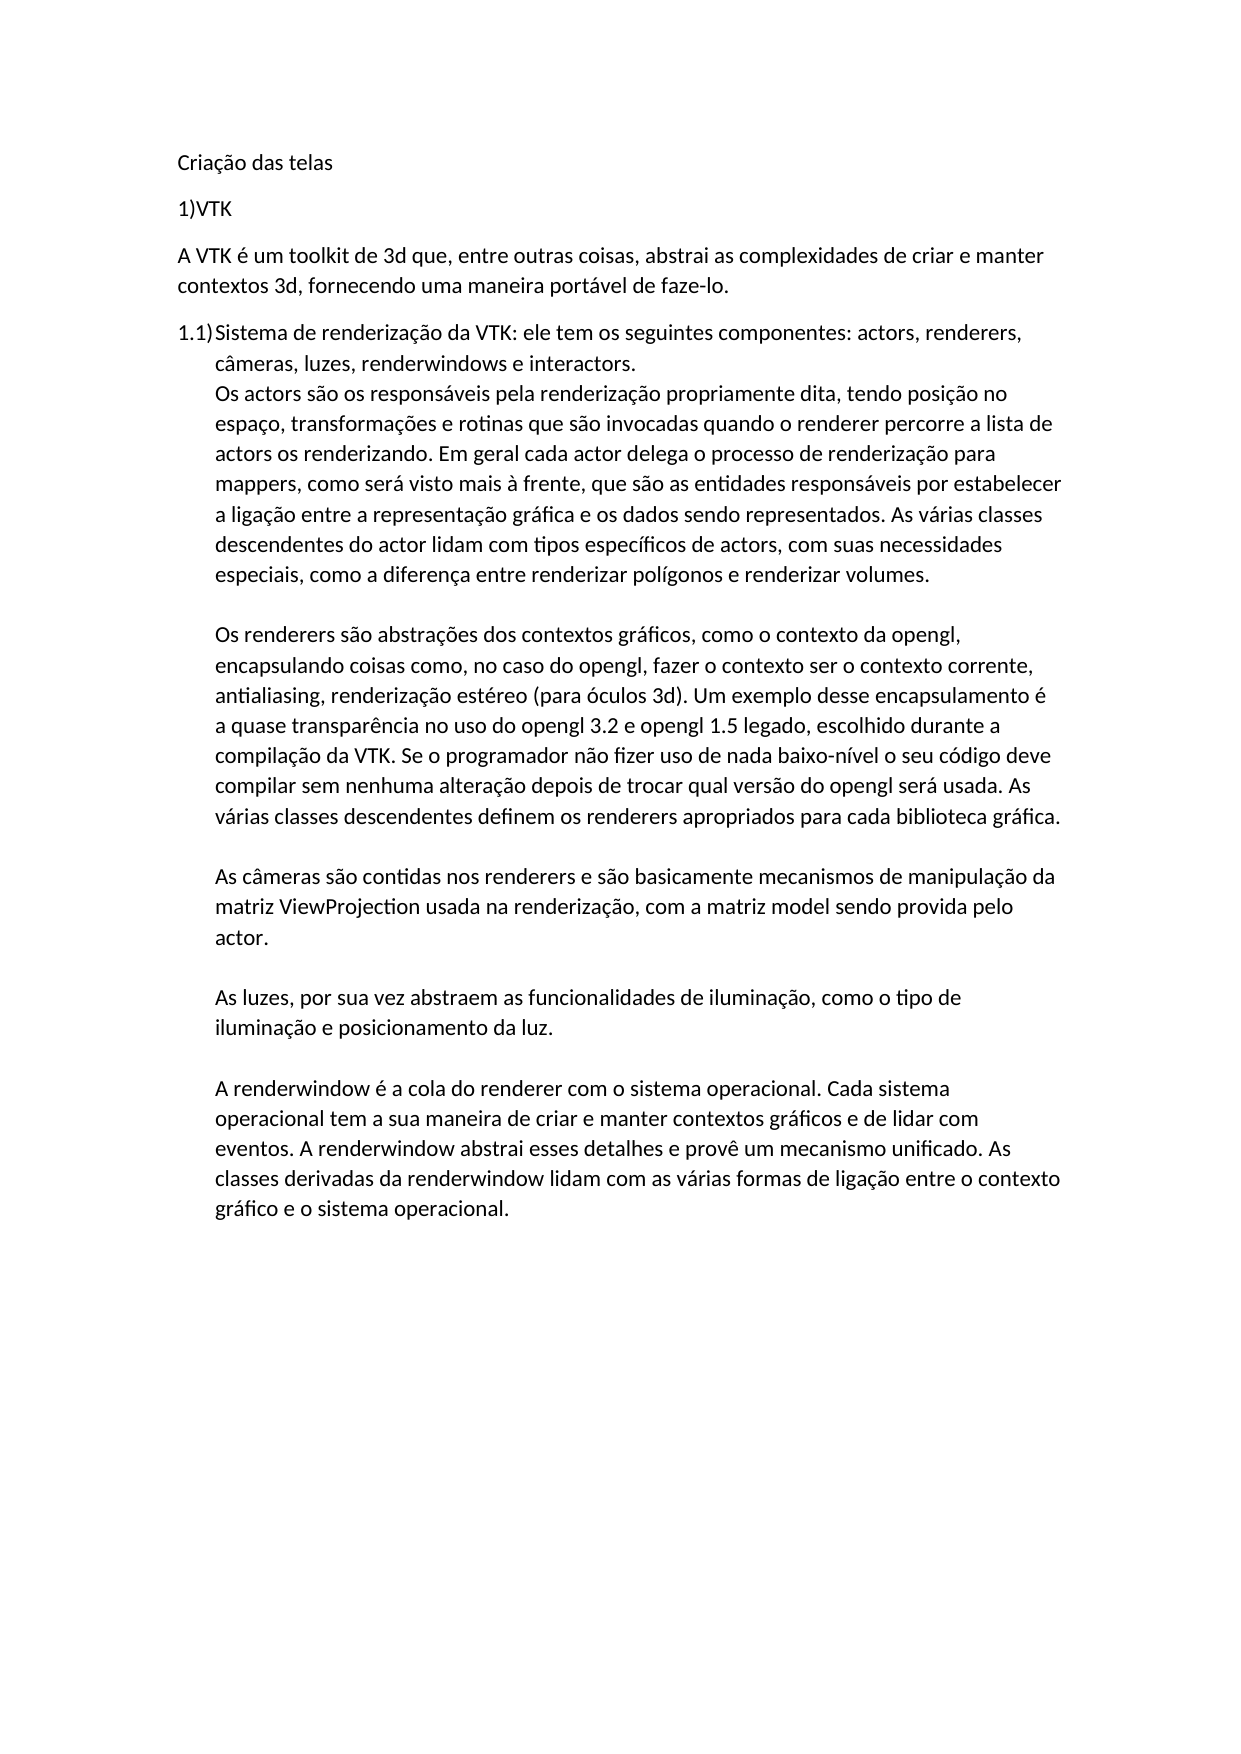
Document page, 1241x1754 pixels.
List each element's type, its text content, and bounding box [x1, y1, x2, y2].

text A VTK é um toolkit de 3d que, entre outras coisas, abstrai as complexidades de criar e manter contextos 3d, fornecendo uma maneira portável de faze-lo. [177, 241, 1063, 299]
list As luzes, por sua vez abstraem as funcionalidades de iluminação, como o tipo de iluminação e posicionamento da luz. [215, 983, 1063, 1041]
text Criação das telas [177, 148, 1063, 176]
list A renderwindow é a cola do renderer com o sistema operacional. Cada sistema operacional tem a sua maneira de criar e manter contextos gráficos e de lidar com eventos. A renderwindow abstrai esses detalhes e provê um mecanismo unificado. As classes derivadas da renderwindow lidam com as várias formas de ligação entre o contexto gráfico e o sistema operacional. [215, 1074, 1063, 1222]
text 1)VTK [177, 194, 1063, 222]
list As câmeras são contidas nos renderers e são basicamente mecanismos de manipulação da matriz ViewProjection usada na renderização, com a matriz model sendo provida pelo actor. [215, 862, 1063, 951]
list Sistema de renderização da VTK: ele tem os seguintes componentes: actors, renderers, câmeras, luzes, renderwindows e interactors. [177, 318, 1063, 377]
list Os renderers são abstrações dos contextos gráficos, como o contexto da opengl, encapsulando coisas como, no caso do opengl, fazer o contexto ser o contexto corrente, antialiasing, renderização estéreo (para óculos 3d). Um exemplo desse encapsulamento é a quase transparência no uso do opengl 3.2 e opengl 1.5 legado, escolhido durante a compilação da VTK. Se o programador não fizer uso de nada baixo-nível o seu código deve compilar sem nenhuma alteração depois de trocar qual versão do opengl será usada. As várias classes descendentes definem os renderers apropriados para cada biblioteca gráfica. [215, 621, 1063, 830]
list Os actors são os responsáveis pela renderização propriamente dita, tendo posição no espaço, transformações e rotinas que são invocadas quando o renderer percorre a lista de actors os renderizando. Em geral cada actor delega o processo de renderização para mappers, como será visto mais à frente, que são as entidades responsáveis por estabelecer a ligação entre a representação gráfica e os dados sendo representados. As várias classes descendentes do actor lidam com tipos específicos de actors, com suas necessidades especiais, como a diferença entre renderizar polígonos e renderizar volumes. [215, 379, 1063, 588]
